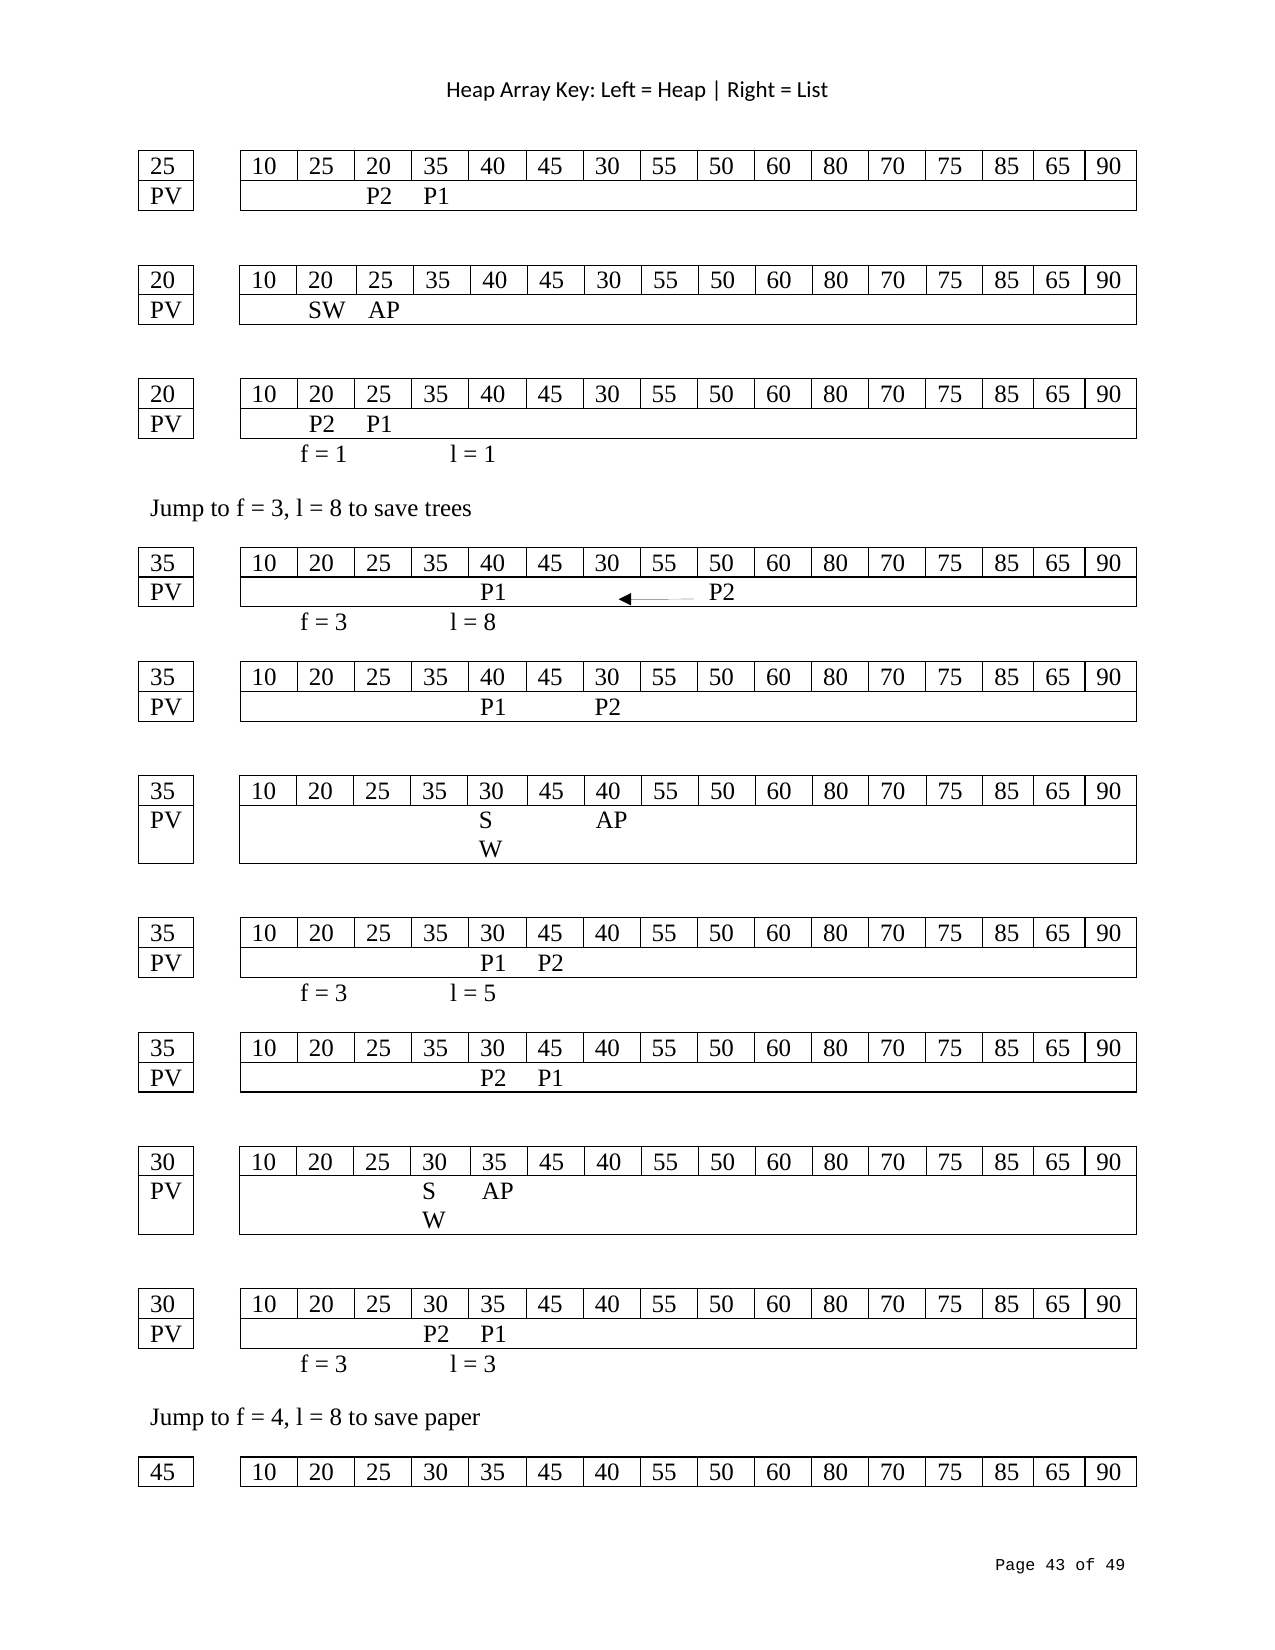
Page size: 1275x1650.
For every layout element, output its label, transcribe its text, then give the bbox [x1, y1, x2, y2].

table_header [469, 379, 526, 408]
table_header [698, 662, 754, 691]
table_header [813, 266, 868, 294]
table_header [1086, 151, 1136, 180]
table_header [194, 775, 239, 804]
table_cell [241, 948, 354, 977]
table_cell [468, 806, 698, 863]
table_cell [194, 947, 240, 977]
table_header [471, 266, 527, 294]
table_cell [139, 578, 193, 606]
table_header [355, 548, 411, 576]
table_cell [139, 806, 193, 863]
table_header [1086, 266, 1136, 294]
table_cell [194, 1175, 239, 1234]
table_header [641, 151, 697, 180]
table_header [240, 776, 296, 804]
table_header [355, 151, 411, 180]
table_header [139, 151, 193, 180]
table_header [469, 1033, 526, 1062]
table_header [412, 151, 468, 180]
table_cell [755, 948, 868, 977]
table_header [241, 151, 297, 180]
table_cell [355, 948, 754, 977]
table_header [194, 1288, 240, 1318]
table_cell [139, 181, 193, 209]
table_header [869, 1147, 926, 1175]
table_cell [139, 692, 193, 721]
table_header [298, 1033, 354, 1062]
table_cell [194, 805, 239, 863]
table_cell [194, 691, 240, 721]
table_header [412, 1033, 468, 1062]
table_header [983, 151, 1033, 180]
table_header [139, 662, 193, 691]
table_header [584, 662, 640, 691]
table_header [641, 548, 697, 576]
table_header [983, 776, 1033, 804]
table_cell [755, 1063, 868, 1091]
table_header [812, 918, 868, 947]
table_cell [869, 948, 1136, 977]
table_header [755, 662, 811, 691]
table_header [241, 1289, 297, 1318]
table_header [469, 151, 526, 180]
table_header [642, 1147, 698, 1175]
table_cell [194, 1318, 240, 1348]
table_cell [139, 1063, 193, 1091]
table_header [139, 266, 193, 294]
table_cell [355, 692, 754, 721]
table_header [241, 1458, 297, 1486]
text f = 3 l = 8 [150, 607, 1125, 636]
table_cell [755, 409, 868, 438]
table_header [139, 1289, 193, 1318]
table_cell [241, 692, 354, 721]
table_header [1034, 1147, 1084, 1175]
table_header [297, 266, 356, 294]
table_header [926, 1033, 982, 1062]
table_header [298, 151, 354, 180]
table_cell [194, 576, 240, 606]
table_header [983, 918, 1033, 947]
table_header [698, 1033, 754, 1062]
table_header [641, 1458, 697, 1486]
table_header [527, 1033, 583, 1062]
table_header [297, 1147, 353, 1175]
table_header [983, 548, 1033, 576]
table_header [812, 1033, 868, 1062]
text Jump to f = 4, l = 8 to save paper [150, 1402, 1125, 1431]
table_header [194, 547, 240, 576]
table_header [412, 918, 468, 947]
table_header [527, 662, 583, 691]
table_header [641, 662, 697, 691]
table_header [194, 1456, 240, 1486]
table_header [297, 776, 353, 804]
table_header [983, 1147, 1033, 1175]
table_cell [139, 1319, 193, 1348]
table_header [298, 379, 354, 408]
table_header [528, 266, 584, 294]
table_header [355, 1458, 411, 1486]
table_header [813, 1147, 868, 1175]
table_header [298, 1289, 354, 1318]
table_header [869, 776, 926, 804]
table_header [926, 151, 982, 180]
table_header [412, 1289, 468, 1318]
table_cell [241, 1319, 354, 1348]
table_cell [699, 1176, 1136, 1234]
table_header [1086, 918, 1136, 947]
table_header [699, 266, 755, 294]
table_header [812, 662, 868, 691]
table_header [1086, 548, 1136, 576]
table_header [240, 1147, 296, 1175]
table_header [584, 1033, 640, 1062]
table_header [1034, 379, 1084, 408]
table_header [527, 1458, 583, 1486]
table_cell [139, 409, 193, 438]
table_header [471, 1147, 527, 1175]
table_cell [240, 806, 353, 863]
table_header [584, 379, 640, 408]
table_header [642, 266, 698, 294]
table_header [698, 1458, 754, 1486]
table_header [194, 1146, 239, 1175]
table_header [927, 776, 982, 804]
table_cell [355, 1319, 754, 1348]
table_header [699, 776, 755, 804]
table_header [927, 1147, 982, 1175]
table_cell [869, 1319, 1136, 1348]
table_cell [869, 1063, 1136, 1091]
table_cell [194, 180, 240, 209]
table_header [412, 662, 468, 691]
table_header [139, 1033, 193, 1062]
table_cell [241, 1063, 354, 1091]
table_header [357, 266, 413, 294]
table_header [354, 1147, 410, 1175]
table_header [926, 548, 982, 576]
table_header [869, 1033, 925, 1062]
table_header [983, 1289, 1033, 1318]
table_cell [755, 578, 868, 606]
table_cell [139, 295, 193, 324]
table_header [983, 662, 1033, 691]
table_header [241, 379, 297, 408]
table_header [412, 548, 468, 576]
text Jump to f = 3, l = 8 to save trees [150, 493, 1125, 521]
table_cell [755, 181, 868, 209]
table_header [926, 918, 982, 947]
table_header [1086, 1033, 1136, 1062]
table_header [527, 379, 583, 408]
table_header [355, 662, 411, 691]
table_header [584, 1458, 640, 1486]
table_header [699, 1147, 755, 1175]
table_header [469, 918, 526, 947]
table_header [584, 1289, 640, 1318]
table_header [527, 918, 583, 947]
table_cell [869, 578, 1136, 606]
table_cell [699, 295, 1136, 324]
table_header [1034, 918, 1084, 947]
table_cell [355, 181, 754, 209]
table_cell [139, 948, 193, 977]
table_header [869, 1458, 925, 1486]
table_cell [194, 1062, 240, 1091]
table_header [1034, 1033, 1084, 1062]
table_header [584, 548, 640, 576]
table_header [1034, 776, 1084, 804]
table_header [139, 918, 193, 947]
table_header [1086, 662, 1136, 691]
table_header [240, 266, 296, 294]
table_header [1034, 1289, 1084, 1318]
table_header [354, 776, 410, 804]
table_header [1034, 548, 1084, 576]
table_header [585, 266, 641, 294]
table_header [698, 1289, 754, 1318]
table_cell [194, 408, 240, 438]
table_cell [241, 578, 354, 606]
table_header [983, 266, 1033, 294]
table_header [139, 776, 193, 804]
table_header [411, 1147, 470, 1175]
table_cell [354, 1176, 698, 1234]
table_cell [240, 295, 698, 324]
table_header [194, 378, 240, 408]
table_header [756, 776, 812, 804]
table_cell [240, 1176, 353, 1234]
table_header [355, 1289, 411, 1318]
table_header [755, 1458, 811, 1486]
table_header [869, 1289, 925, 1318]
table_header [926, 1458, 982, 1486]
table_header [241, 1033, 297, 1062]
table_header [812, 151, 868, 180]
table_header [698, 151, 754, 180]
text f = 3 l = 5 [150, 978, 1125, 1007]
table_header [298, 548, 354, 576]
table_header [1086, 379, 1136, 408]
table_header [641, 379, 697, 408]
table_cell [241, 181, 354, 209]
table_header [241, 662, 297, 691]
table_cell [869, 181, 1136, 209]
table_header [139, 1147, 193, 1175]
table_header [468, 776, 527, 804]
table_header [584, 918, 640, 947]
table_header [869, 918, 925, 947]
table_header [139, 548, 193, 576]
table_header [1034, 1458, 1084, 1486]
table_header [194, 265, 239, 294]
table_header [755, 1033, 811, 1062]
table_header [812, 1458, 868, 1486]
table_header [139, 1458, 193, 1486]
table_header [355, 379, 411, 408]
text f = 3 l = 3 [150, 1349, 1125, 1377]
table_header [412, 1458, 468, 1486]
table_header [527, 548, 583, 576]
text f = 1 l = 1 [150, 439, 1125, 468]
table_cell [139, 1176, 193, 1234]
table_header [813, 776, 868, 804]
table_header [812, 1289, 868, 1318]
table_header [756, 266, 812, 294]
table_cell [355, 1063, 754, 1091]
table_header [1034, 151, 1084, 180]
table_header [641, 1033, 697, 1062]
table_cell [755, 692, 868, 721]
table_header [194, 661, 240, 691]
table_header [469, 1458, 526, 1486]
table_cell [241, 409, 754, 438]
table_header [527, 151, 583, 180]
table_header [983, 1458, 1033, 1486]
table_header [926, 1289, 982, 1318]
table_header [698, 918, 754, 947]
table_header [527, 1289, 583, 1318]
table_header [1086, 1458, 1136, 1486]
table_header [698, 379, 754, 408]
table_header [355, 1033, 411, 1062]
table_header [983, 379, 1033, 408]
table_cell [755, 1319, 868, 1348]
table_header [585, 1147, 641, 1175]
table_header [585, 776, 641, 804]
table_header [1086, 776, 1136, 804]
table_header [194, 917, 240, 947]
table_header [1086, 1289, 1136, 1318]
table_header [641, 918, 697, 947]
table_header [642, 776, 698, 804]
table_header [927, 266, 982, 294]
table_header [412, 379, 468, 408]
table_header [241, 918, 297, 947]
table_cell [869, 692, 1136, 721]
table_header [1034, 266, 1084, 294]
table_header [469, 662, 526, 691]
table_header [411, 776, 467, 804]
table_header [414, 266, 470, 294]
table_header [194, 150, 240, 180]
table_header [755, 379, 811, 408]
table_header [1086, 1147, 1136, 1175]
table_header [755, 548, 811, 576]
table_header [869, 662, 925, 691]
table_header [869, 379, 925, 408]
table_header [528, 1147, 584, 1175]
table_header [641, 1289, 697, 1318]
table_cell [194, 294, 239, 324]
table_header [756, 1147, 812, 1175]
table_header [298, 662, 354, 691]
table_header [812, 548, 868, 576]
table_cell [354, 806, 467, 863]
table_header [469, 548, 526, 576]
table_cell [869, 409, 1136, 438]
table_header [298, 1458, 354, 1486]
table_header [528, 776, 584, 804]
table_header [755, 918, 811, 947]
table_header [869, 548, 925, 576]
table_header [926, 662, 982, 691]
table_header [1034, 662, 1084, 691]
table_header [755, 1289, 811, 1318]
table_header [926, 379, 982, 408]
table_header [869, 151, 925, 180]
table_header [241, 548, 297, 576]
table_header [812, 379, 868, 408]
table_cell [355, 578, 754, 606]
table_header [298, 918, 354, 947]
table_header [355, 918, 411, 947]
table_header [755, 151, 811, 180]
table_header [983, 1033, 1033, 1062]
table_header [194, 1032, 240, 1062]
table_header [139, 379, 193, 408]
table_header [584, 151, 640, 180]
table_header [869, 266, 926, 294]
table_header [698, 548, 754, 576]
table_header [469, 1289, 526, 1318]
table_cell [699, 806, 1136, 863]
